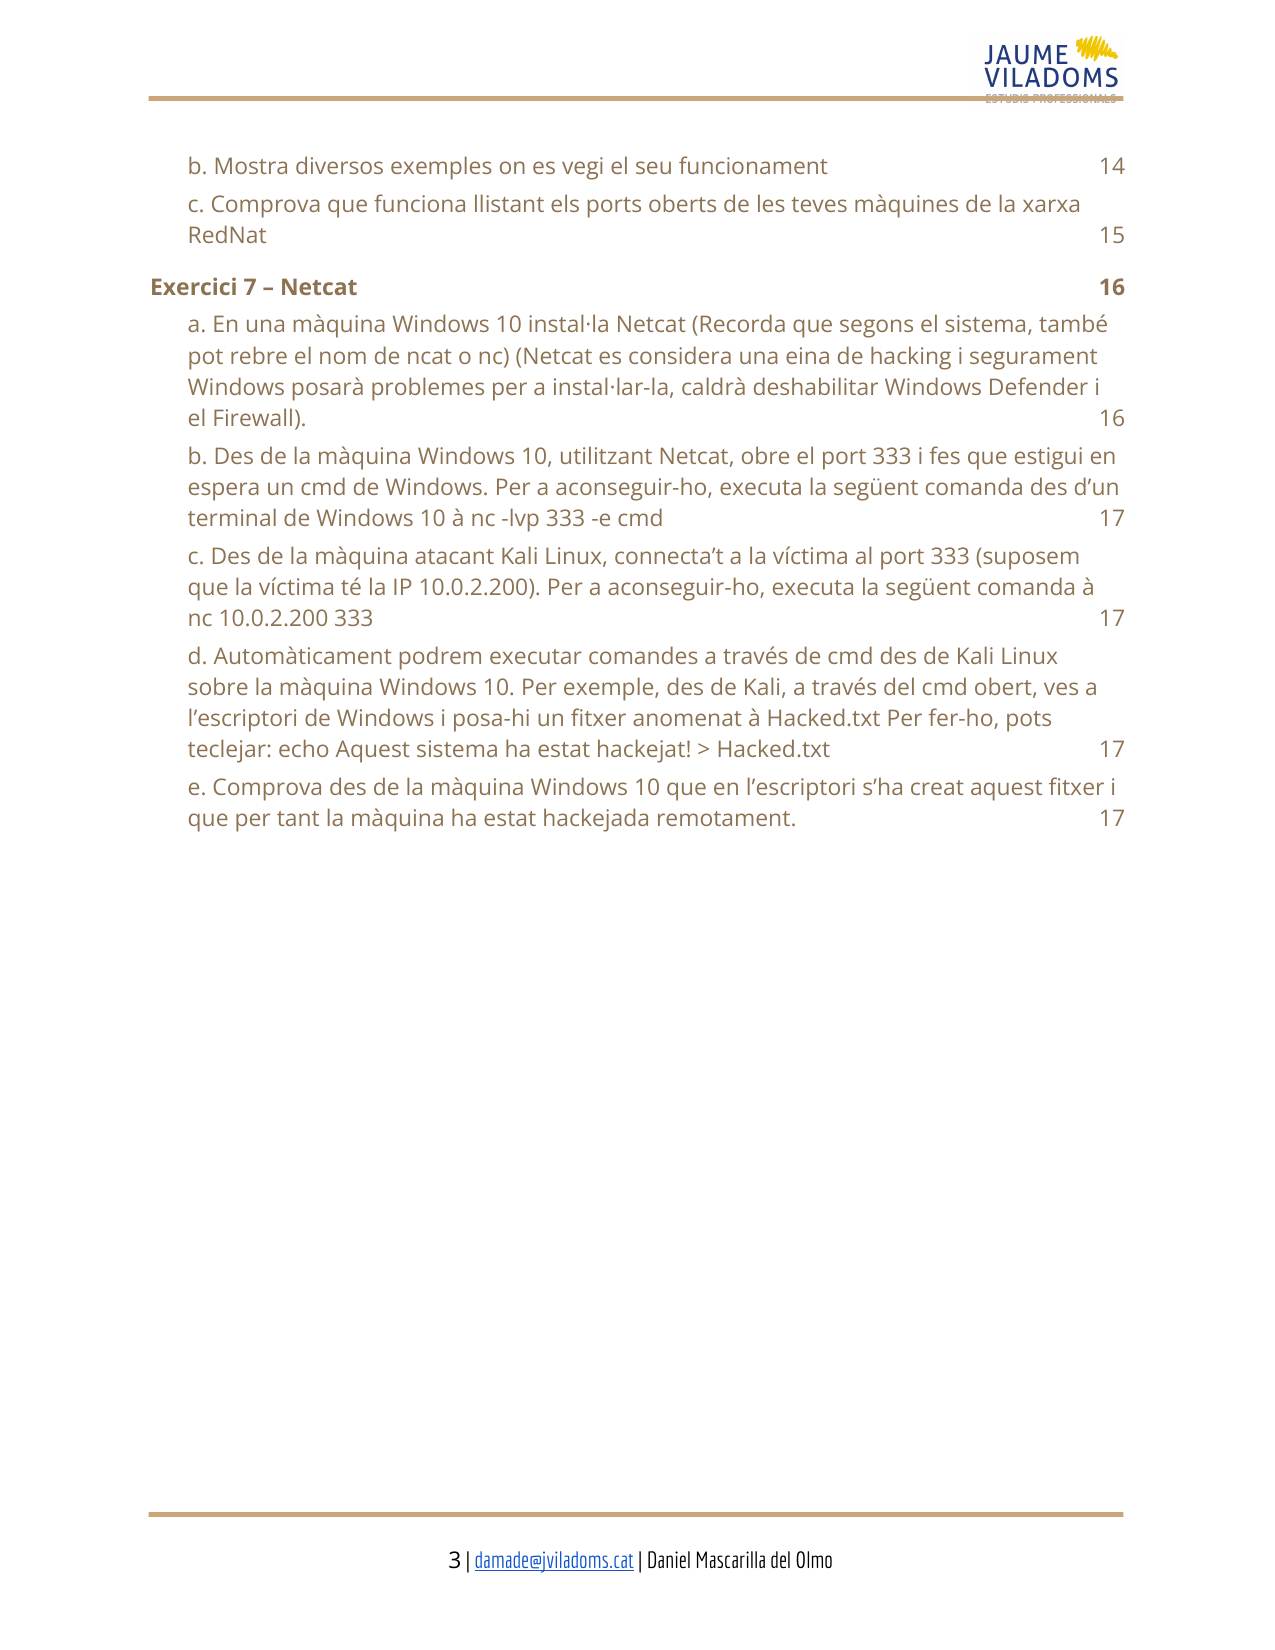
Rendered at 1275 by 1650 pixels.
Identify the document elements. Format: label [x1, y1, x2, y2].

picture [148, 36, 1125, 107]
picture [148, 1512, 1124, 1517]
